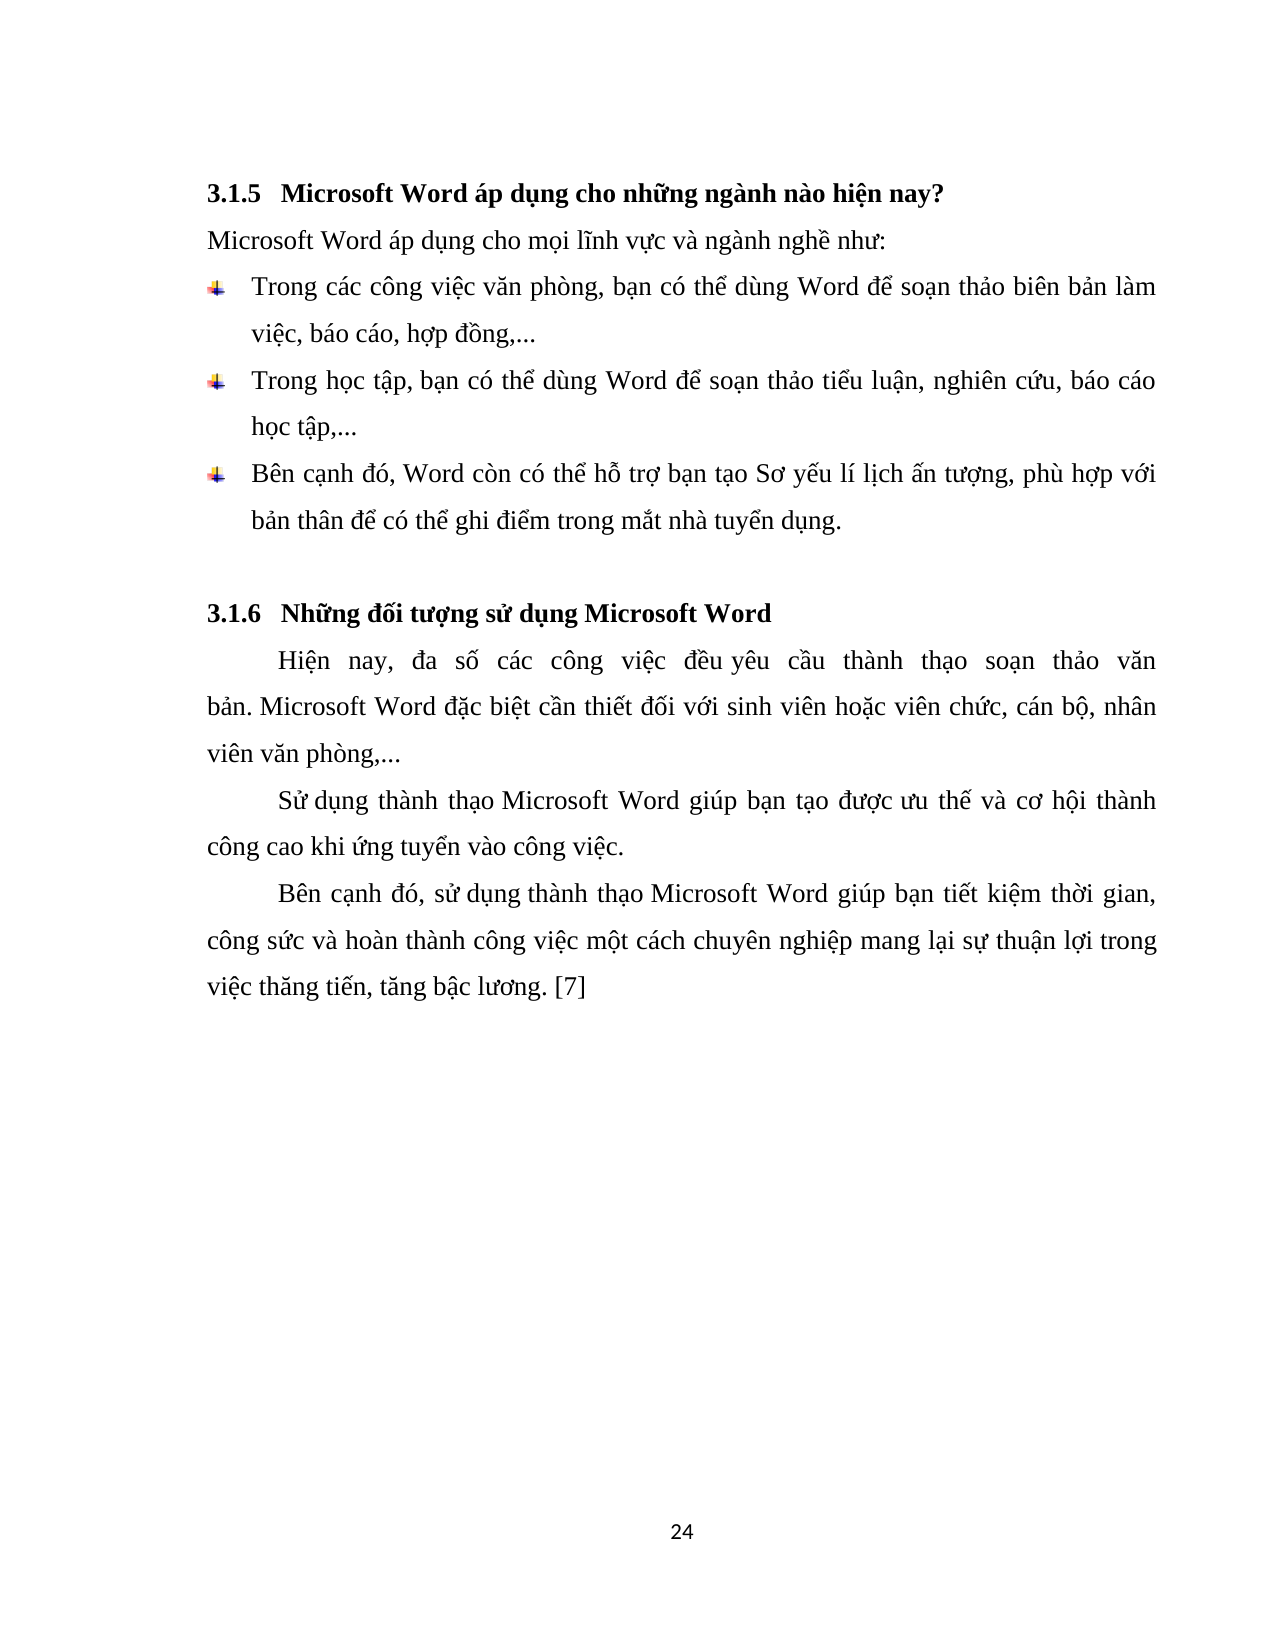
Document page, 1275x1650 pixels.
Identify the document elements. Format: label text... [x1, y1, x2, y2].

list Trong các công việc văn phòng, bạn có thể dùng Word để soạn thảo biên bản làm việc, báo cáo, hợp đồng,... [207, 271, 1157, 348]
list Những đối tượng sử dụng Microsoft Word [207, 597, 1157, 628]
text Microsoft Word áp dụng cho mọi lĩnh vực và ngành nghề như: [207, 224, 1157, 255]
text Bên cạnh đó, sử dụng thành thạo Microsoft Word giúp bạn tiết kiệm thời gian, công sức và hoàn thành công việc một cách chuyên nghiệp mang lại sự thuận lợi trong việc thăng tiến, tăng bậc lương. [7] [207, 877, 1157, 1002]
list Microsoft Word áp dụng cho những ngành nào hiện nay? [207, 177, 1157, 208]
text Hiện nay, đa số các công việc đều yêu cầu thành thạo soạn thảo văn bản. Microsoft Word đặc biệt cần thiết đối với sinh viên hoặc viên chức, cán bộ, nhân viên văn phòng,... [207, 644, 1157, 768]
list Bên cạnh đó, Word còn có thể hỗ trợ bạn tạo Sơ yếu lí lịch ấn tượng, phù hợp với bản thân để có thể ghi điểm trong mắt nhà tuyển dụng. [207, 457, 1157, 535]
picture [207, 372, 225, 390]
picture [207, 279, 225, 296]
picture [207, 465, 225, 483]
list Trong học tập, bạn có thể dùng Word để soạn thảo tiểu luận, nghiên cứu, báo cáo học tập,... [207, 364, 1157, 442]
text Sử dụng thành thạo Microsoft Word giúp bạn tạo được ưu thế và cơ hội thành công cao khi ứng tuyển vào công việc. [207, 784, 1157, 862]
